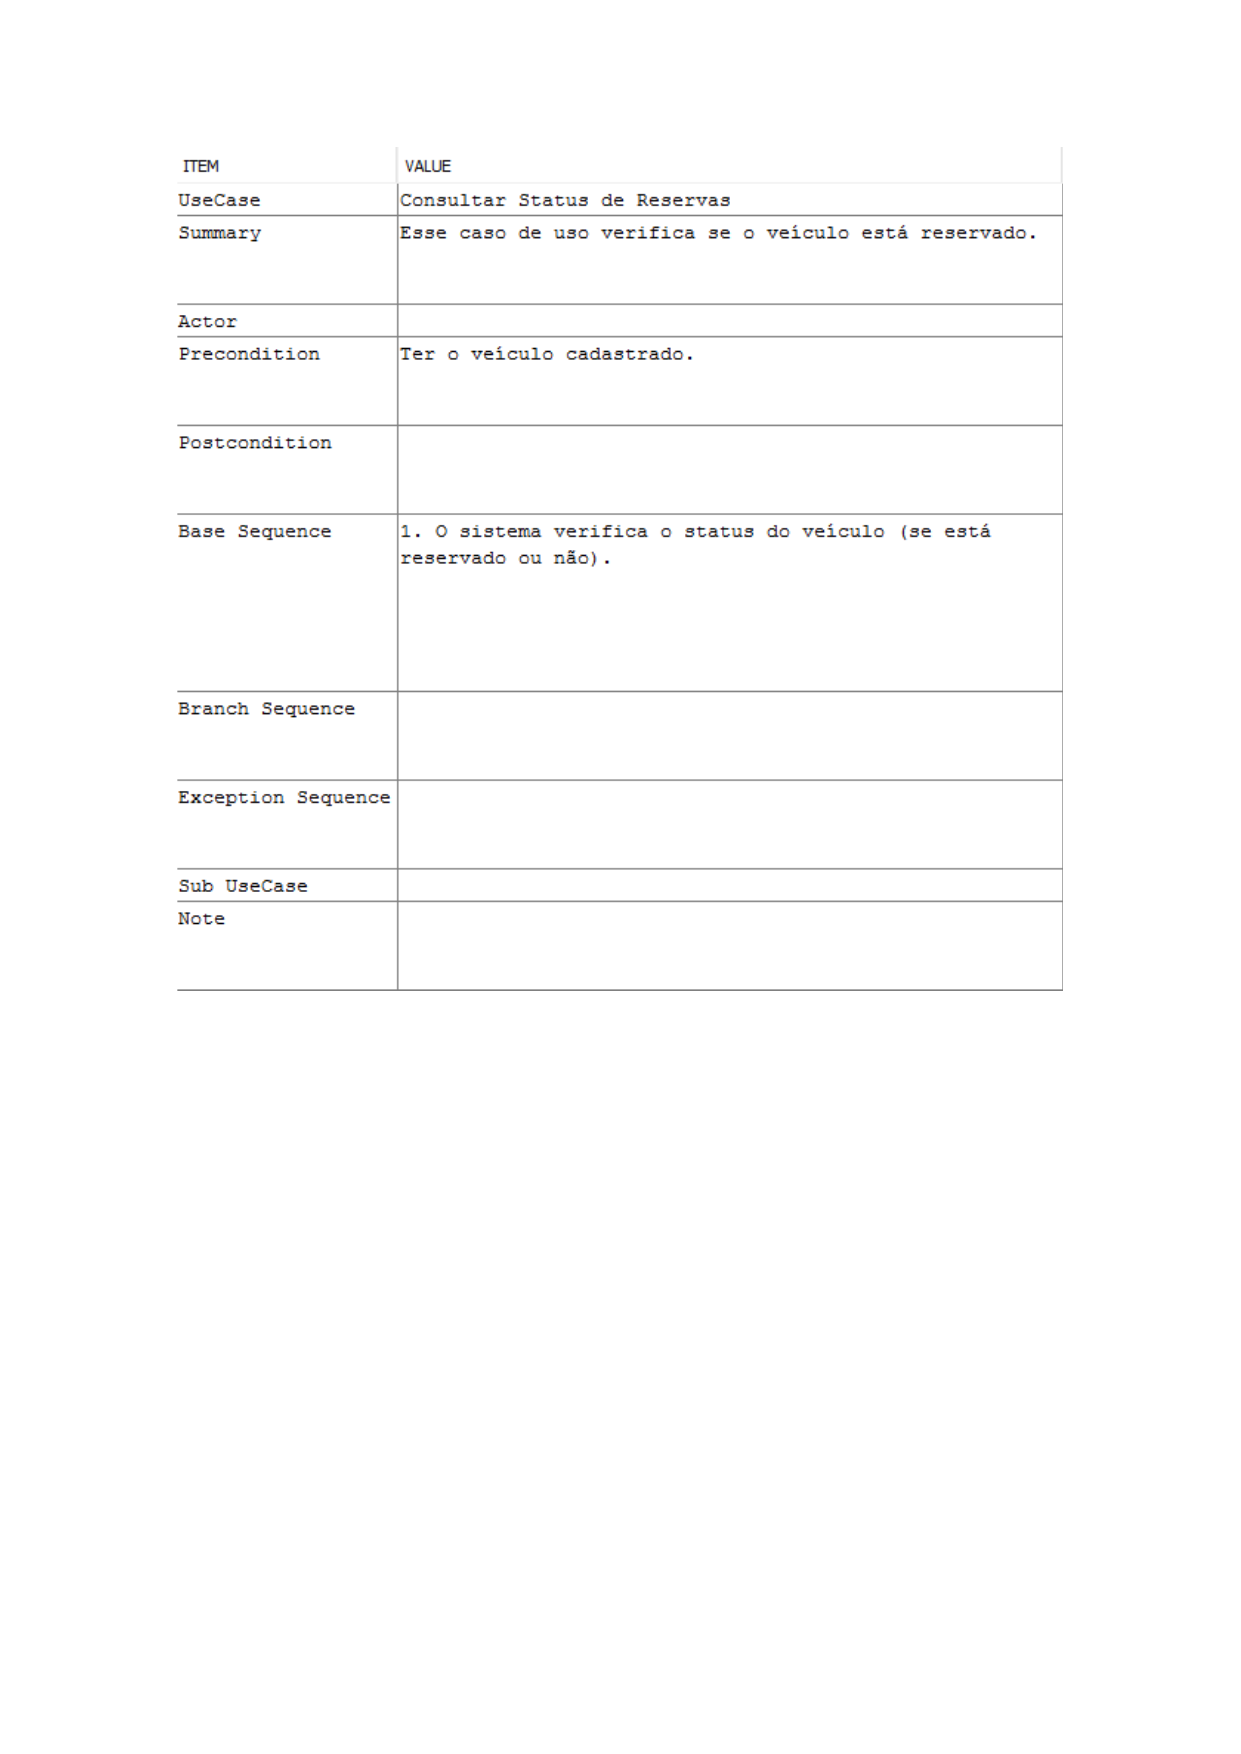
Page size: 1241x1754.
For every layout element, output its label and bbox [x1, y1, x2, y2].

picture [177, 147, 1063, 991]
